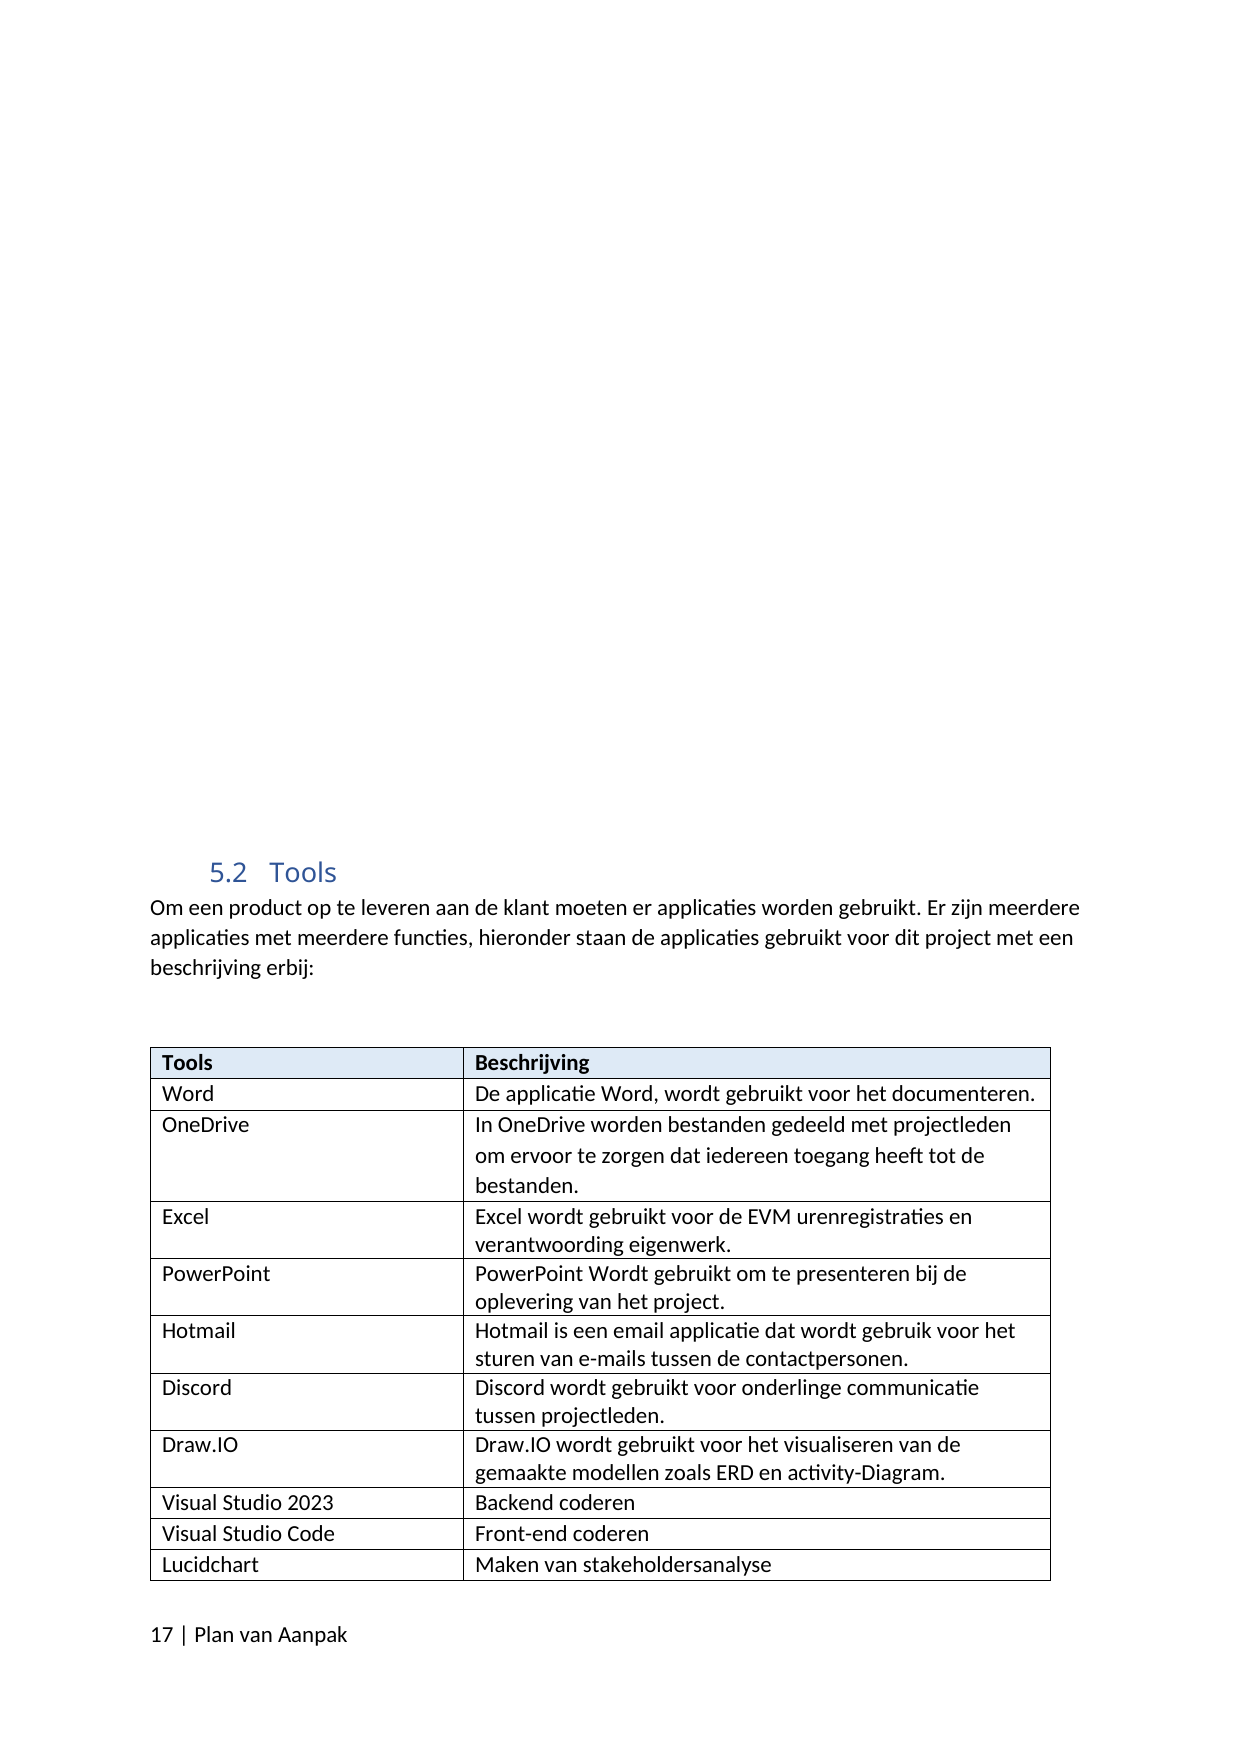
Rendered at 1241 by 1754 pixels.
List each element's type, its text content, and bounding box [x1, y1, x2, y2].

table_cell Maken van stakeholdersanalyse [464, 1550, 1050, 1580]
table_cell Front-end coderen [464, 1519, 1050, 1549]
table_cell Hotmail is een email applicatie dat wordt gebruik voor het sturen van e-mails tussen de contactpersonen. [464, 1316, 1050, 1372]
table_cell Word [151, 1079, 463, 1109]
table_cell Hotmail [151, 1316, 463, 1372]
table_cell Excel wordt gebruikt voor de EVM urenregistraties en verantwoording eigenwerk. [464, 1202, 1050, 1258]
text Om een product op te leveren aan de klant moeten er applicaties worden gebruikt. Er zijn meerdere applicaties met meerdere functies, hieronder staan de applicaties gebruikt voor dit project met een beschrijving erbij: [150, 893, 1090, 981]
table_cell Lucidchart [151, 1550, 463, 1580]
table_cell Discord [151, 1374, 463, 1429]
table_cell Visual Studio 2023 [151, 1488, 463, 1518]
table_header Beschrijving [464, 1048, 1050, 1078]
table_cell Backend coderen [464, 1488, 1050, 1518]
table_cell OneDrive [151, 1111, 463, 1201]
table_cell Excel [151, 1202, 463, 1258]
table_cell Draw.IO [151, 1431, 463, 1487]
table_cell Visual Studio Code [151, 1519, 463, 1549]
table_cell Discord wordt gebruikt voor onderlinge communicatie tussen projectleden. [464, 1374, 1050, 1429]
subtitle Tools [209, 853, 1090, 890]
table_cell De applicatie Word, wordt gebruikt voor het documenteren. [464, 1079, 1050, 1109]
table_cell Draw.IO wordt gebruikt voor het visualiseren van de gemaakte modellen zoals ERD en activity-Diagram. [464, 1431, 1050, 1487]
table_header Tools [151, 1048, 463, 1078]
table_cell PowerPoint Wordt gebruikt om te presenteren bij de oplevering van het project. [464, 1259, 1050, 1315]
table_cell PowerPoint [151, 1259, 463, 1315]
table_cell In OneDrive worden bestanden gedeeld met projectleden om ervoor te zorgen dat iedereen toegang heeft tot de bestanden. [464, 1111, 1050, 1201]
